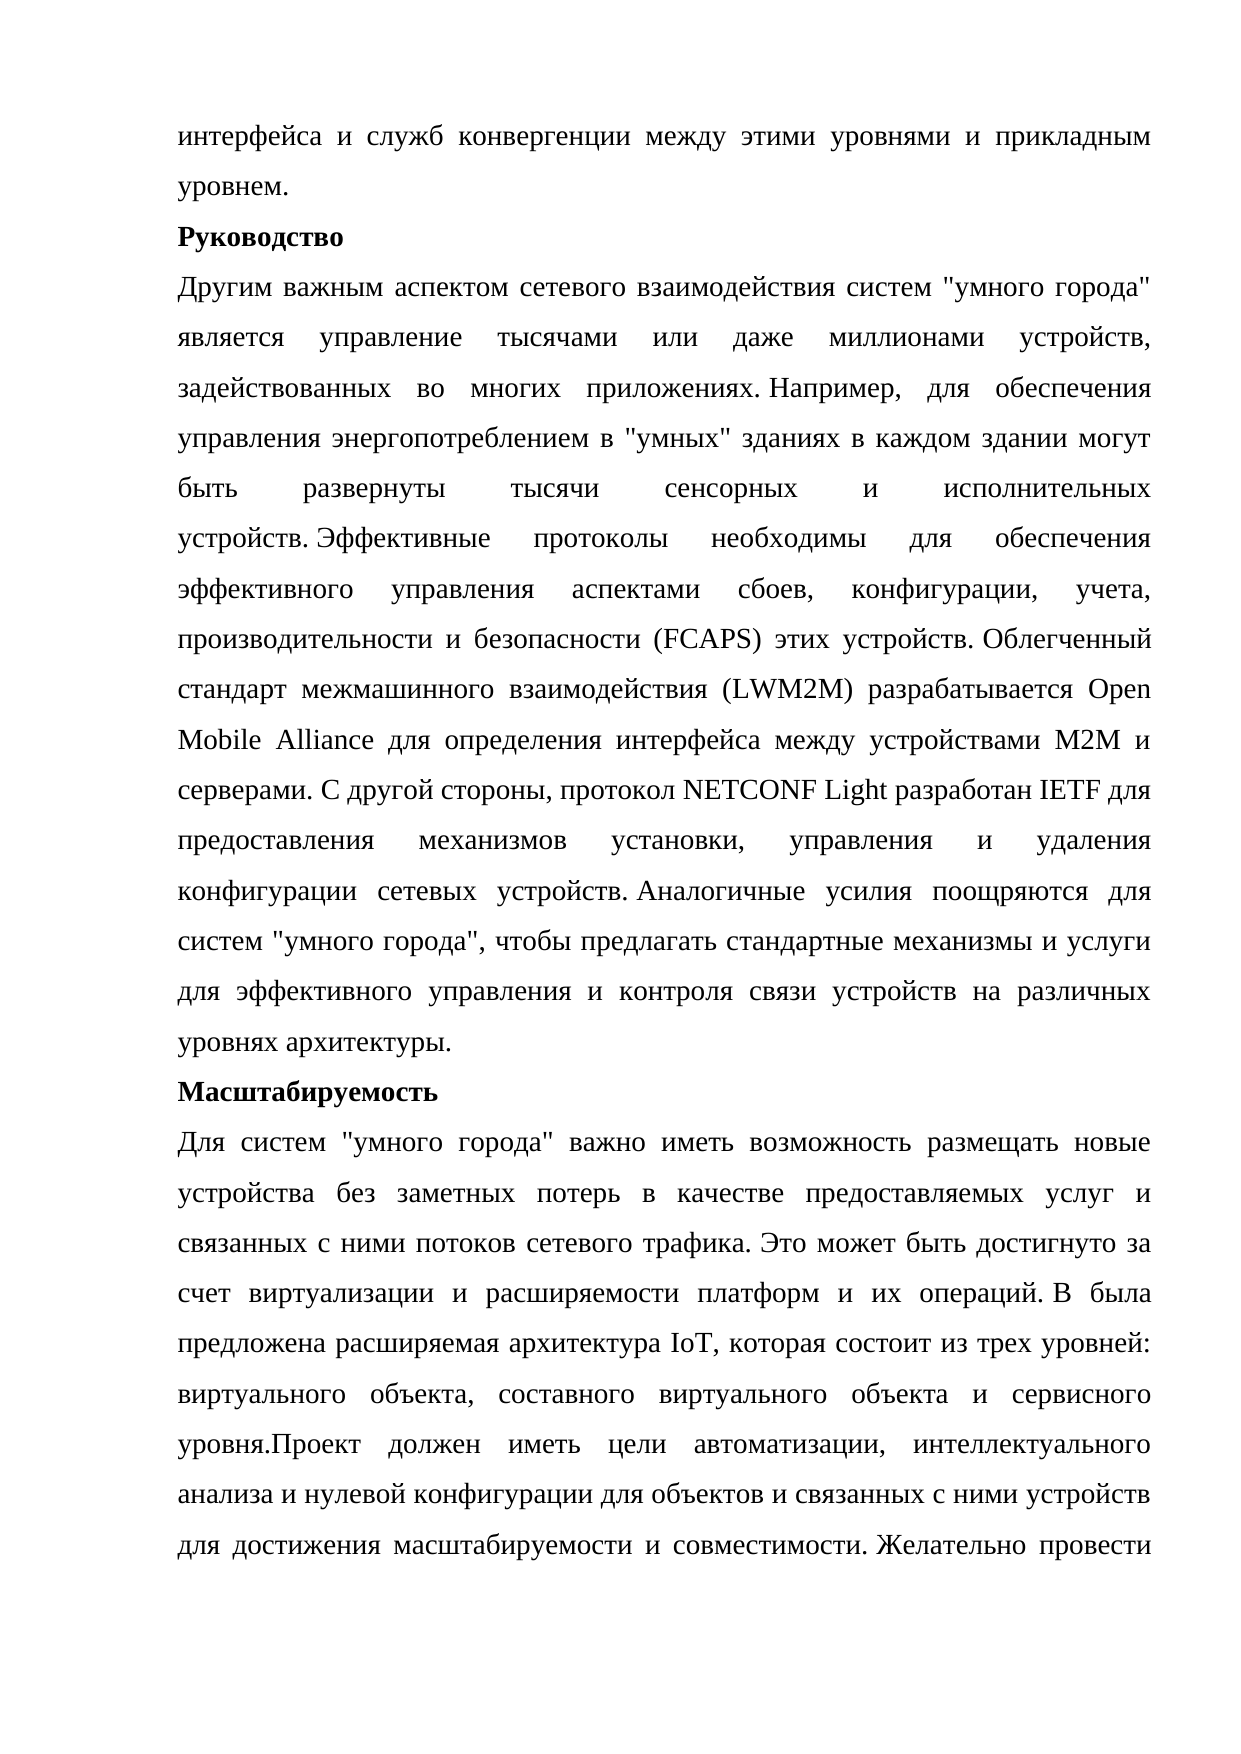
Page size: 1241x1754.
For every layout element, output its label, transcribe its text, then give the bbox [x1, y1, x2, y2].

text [177, 118, 1152, 202]
text Другим важным аспектом сетевого взаимодействия систем "умного города" является управление тысячами или даже миллионами устройств, задействованных во многих приложениях. Например, для обеспечения управления энергопотреблением в "умных" зданиях в каждом здании могут быть развернуты тысячи сенсорных и исполнительных устройств. Эффективные протоколы необходимы для обеспечения эффективного управления аспектами сбоев, конфигурации, учета, производительности и безопасности (FCAPS) этих устройств. Облегченный стандарт межмашинного взаимодействия (LWM2M) разрабатывается Open Mobile Alliance для определения интерфейса между устройствами M2M и серверами. С другой стороны, протокол NETCONF Light разработан IETF для предоставления механизмов установки, управления и удаления конфигурации сетевых устройств. Аналогичные усилия поощряются для систем "умного города", чтобы предлагать стандартные механизмы и услуги для эффективного управления и контроля связи устройств на различных уровнях архитектуры. [177, 269, 1152, 1057]
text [177, 1124, 1152, 1560]
text Руководство [177, 219, 1152, 252]
text Масштабируемость [177, 1074, 1152, 1108]
